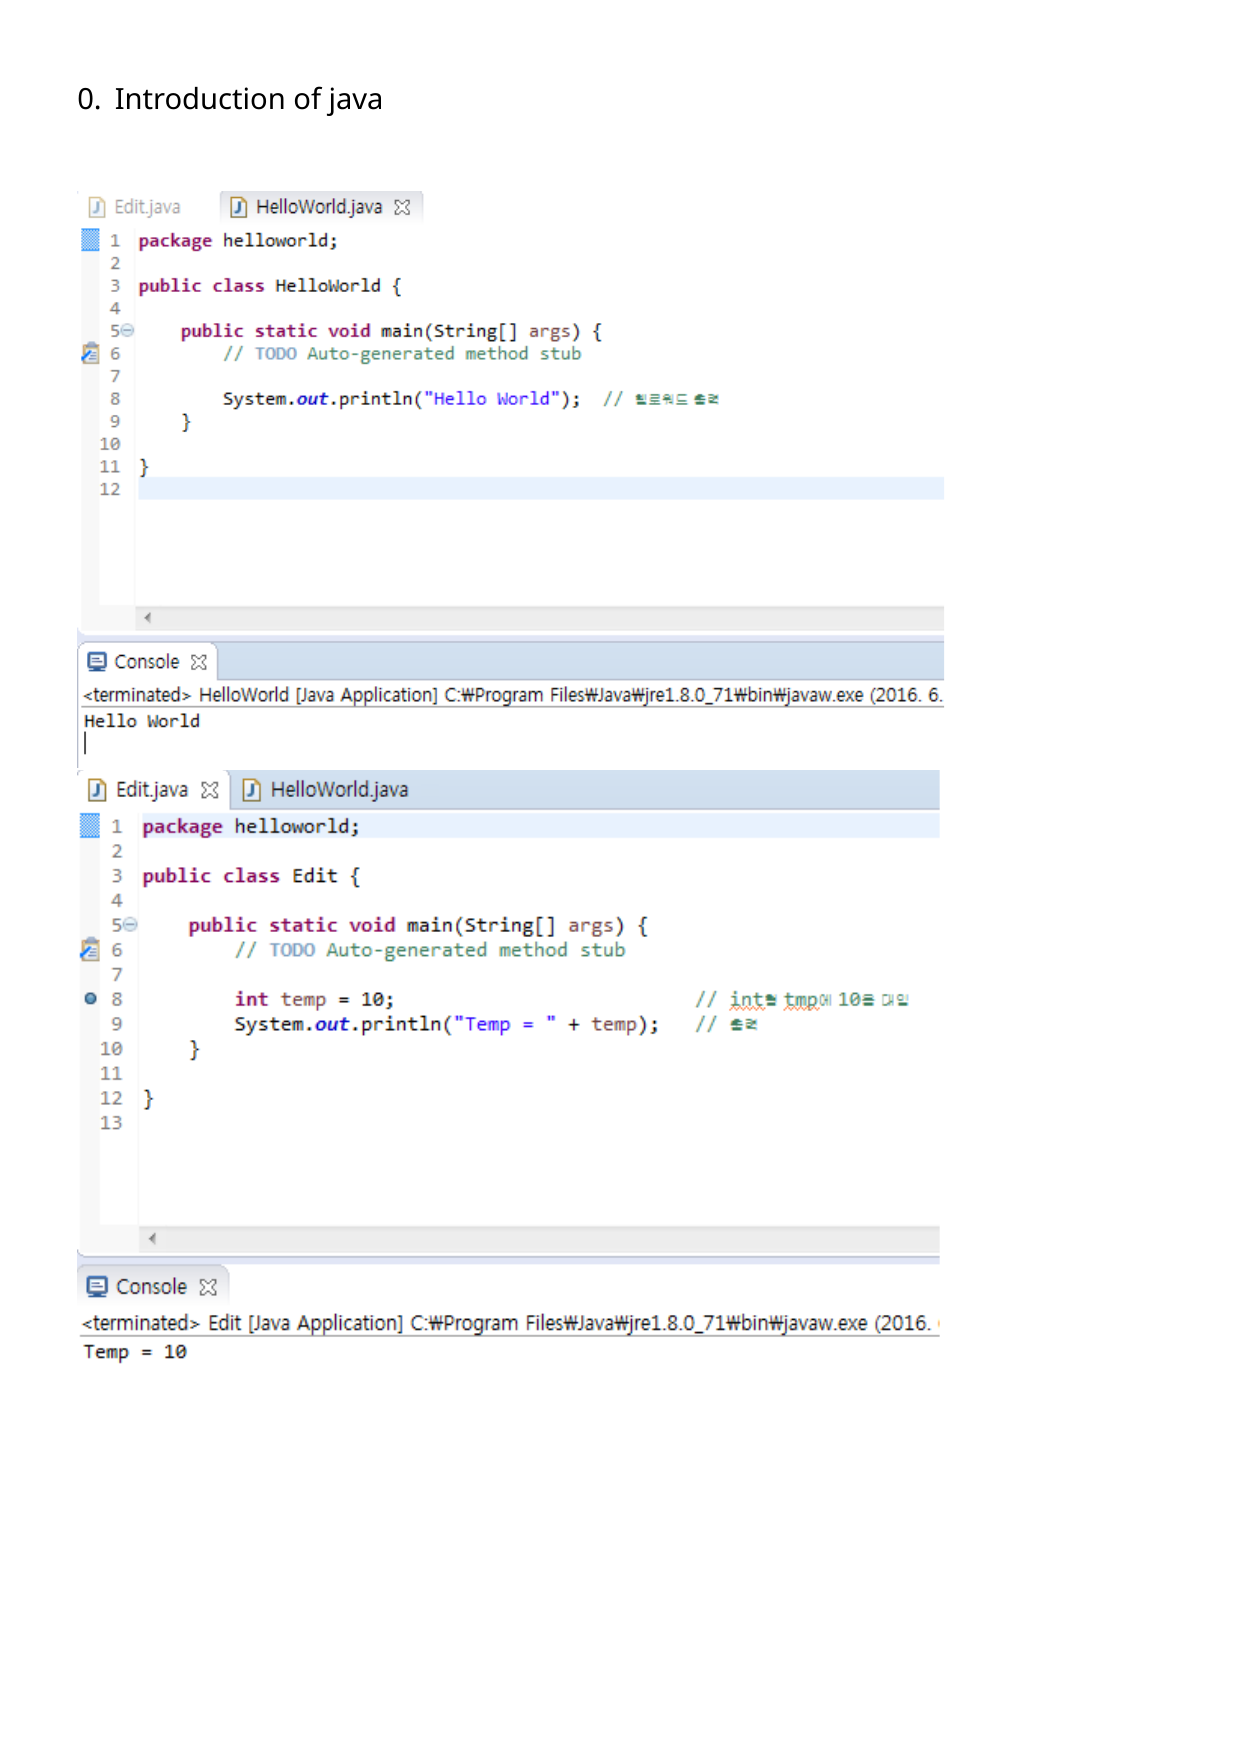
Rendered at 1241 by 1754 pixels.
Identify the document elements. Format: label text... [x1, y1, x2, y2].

list Introduction of java [77, 78, 1205, 118]
picture [77, 770, 940, 1421]
picture [77, 191, 945, 768]
